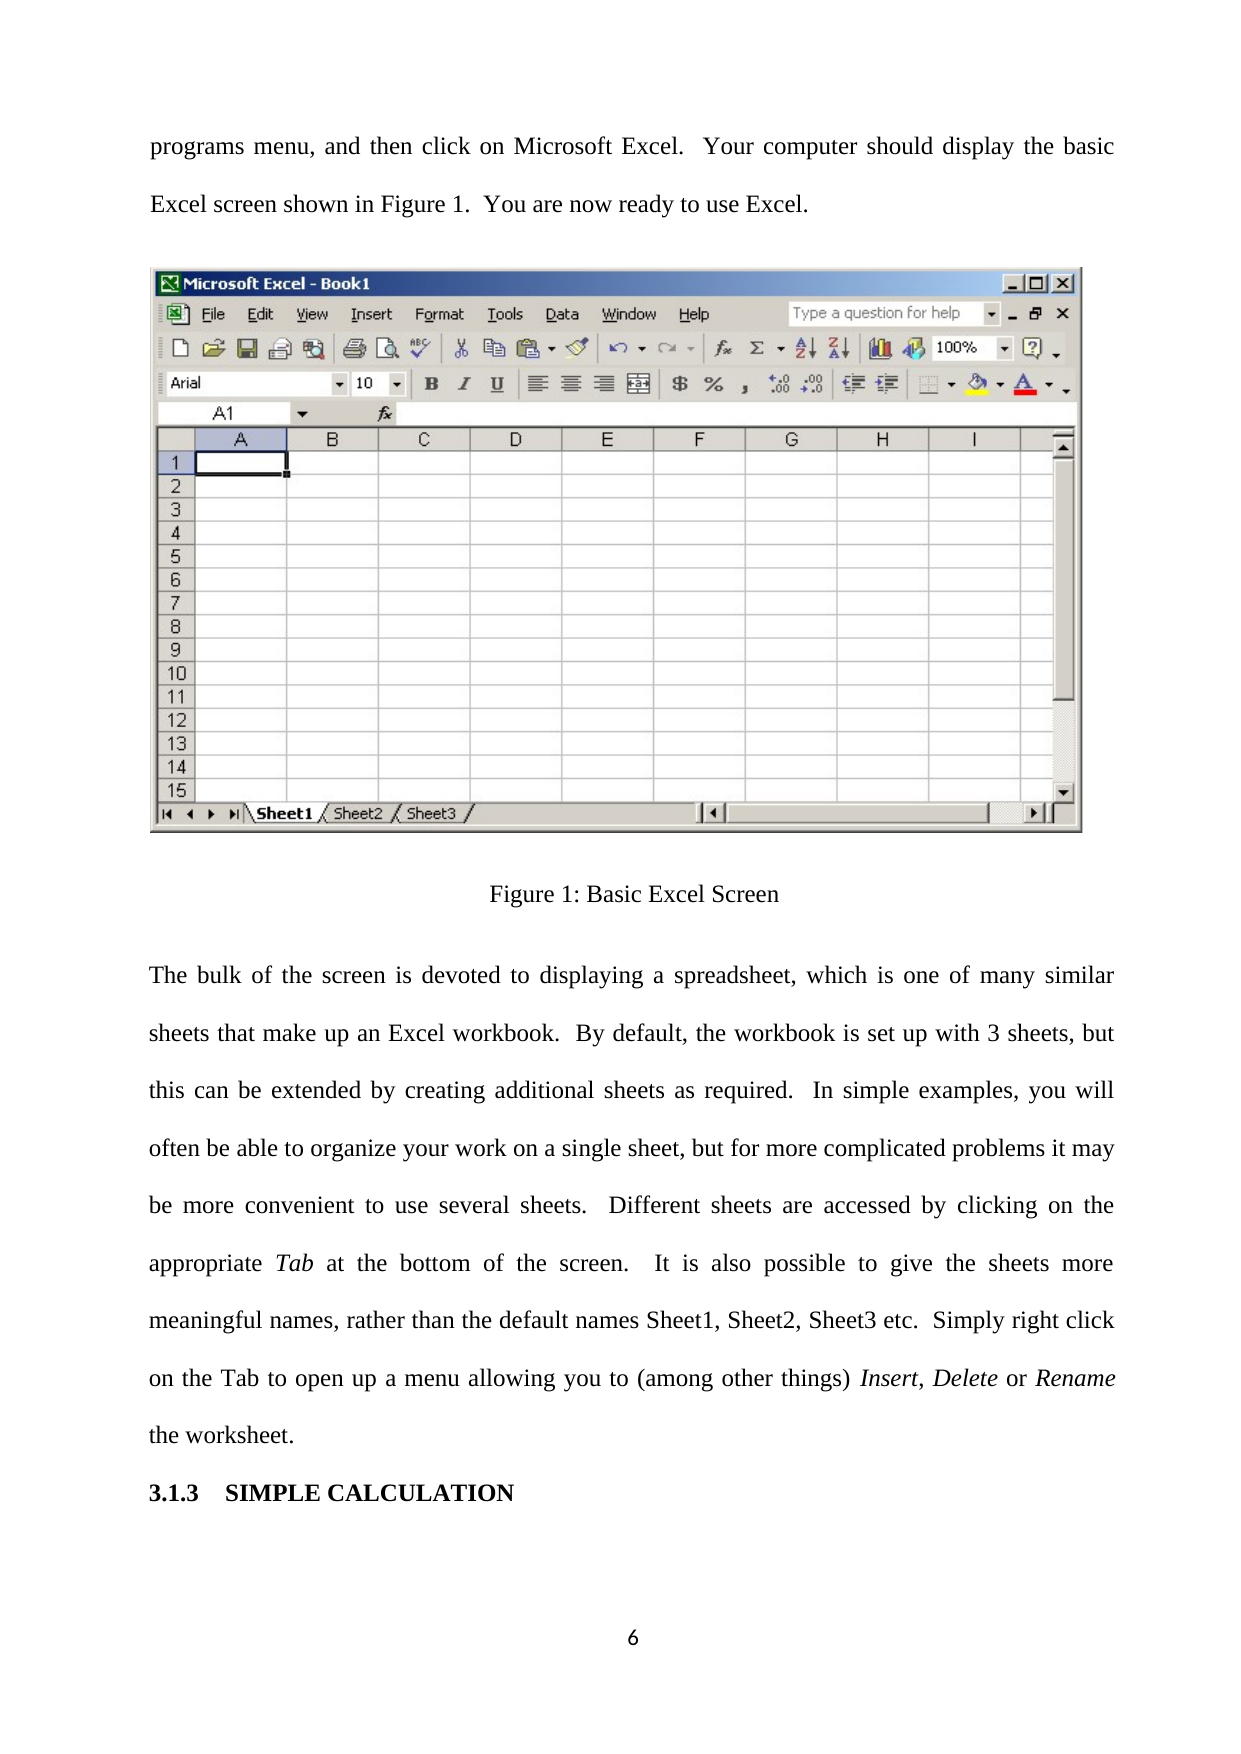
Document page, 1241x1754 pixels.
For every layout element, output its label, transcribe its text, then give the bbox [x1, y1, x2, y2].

picture [150, 267, 1083, 833]
text The bulk of the screen is devoted to displaying a spreadsheet, which is one of many similar sheets that make up an Excel workbook. By default, the workbook is set up with 3 sheets, but this can be extended by creating additional sheets as required. In simple examples, you will often be able to organize your work on a single sheet, but for more complicated problems it may be more convenient to use several sheets. Different sheets are accessed by clicking on the appropriate Tab at the bottom of the screen. It is also possible to give the sheets more meaningful names, rather than the default names Sheet1, Sheet2, Sheet3 etc. Simply right click on the Tab to open up a menu allowing you to (among other things) Insert, Delete or Rename the worksheet. [148, 960, 1116, 1449]
text 3.1.3 SIMPLE CALCULATION [148, 1478, 1116, 1506]
text Figure 1: Basic Excel Screen [151, 879, 1117, 908]
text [150, 131, 1116, 217]
